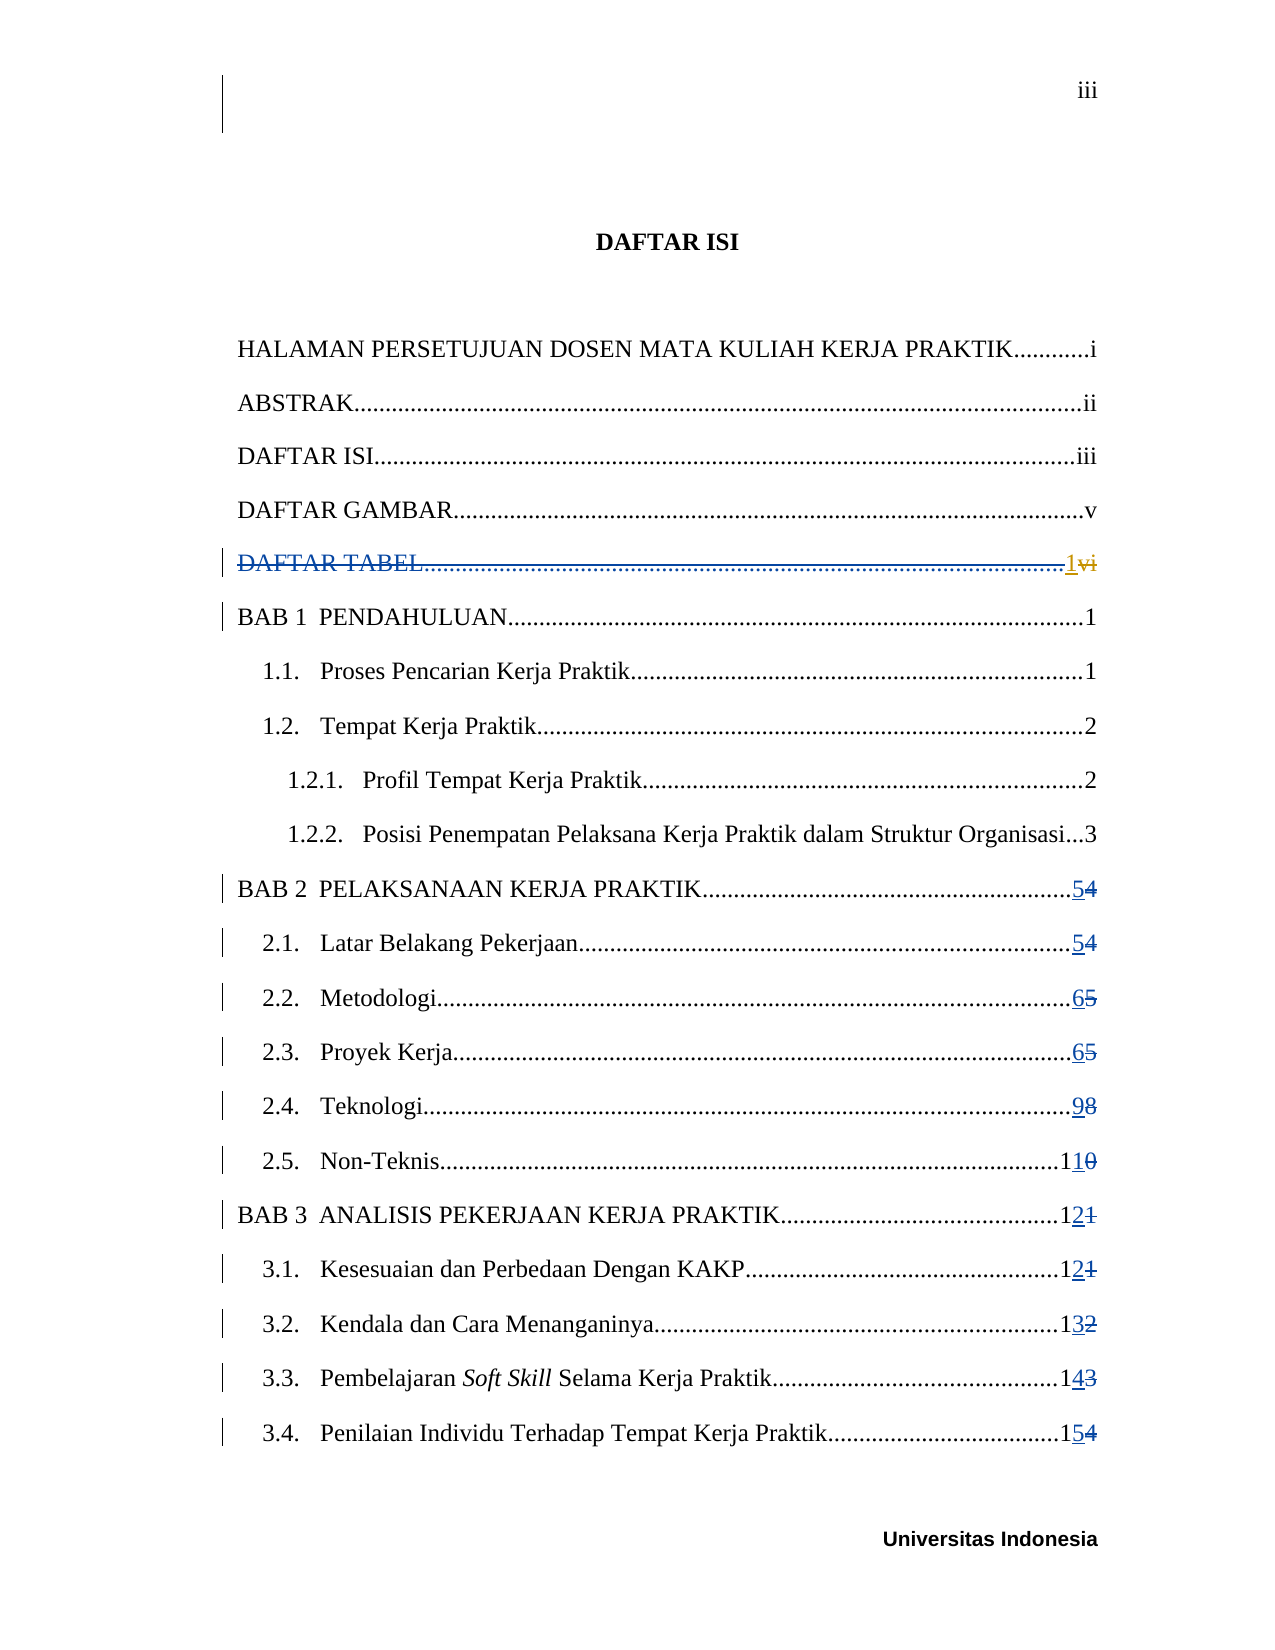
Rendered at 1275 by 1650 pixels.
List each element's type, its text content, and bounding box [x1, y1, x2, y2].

text 1.1. Proses Pencarian Kerja Praktik 1 [262, 656, 1098, 685]
text HALAMAN PERSETUJUAN DOSEN MATA KULIAH KERJA PRAKTIK i [237, 334, 1098, 363]
text 2.5. Non-Teknis 1 [262, 1146, 1098, 1174]
text 1.2.1. Profil Tempat Kerja Praktik 2 [287, 765, 1098, 794]
text 3.3. Pembelajaran Soft Skill Selama Kerja Praktik 1 [262, 1363, 1098, 1392]
text 2.4. Teknologi [262, 1091, 1098, 1120]
text BAB 1 PENDAHULUAN 1 [237, 602, 1098, 631]
text 1.2.2. Posisi Penempatan Pelaksana Kerja Praktik dalam Struktur Organisasi 3 [287, 819, 1098, 848]
text 3.1. Kesesuaian dan Perbedaan Dengan KAKP 1 [262, 1254, 1098, 1283]
text ABSTRAK ii [237, 388, 1098, 417]
text 3.2. Kendala dan Cara Menanganinya 1 [262, 1309, 1098, 1338]
text 1.2. Tempat Kerja Praktik 2 [262, 711, 1098, 739]
text 2.1. Latar Belakang Pekerjaan [262, 928, 1098, 957]
text BAB 3 ANALISIS PEKERJAAN KERJA PRAKTIK 1 [237, 1200, 1098, 1229]
subtitle DAFTAR ISI [237, 227, 1098, 256]
text DAFTAR GAMBAR v [237, 495, 1098, 524]
text 3.4. Penilaian Individu Terhadap Tempat Kerja Praktik 1 [262, 1418, 1098, 1446]
text BAB 2 PELAKSANAAN KERJA PRAKTIK [237, 874, 1098, 903]
text DAFTAR ISI iii [237, 441, 1098, 470]
text 2.3. Proyek Kerja [262, 1037, 1098, 1066]
text 2.2. Metodologi [262, 983, 1098, 1011]
